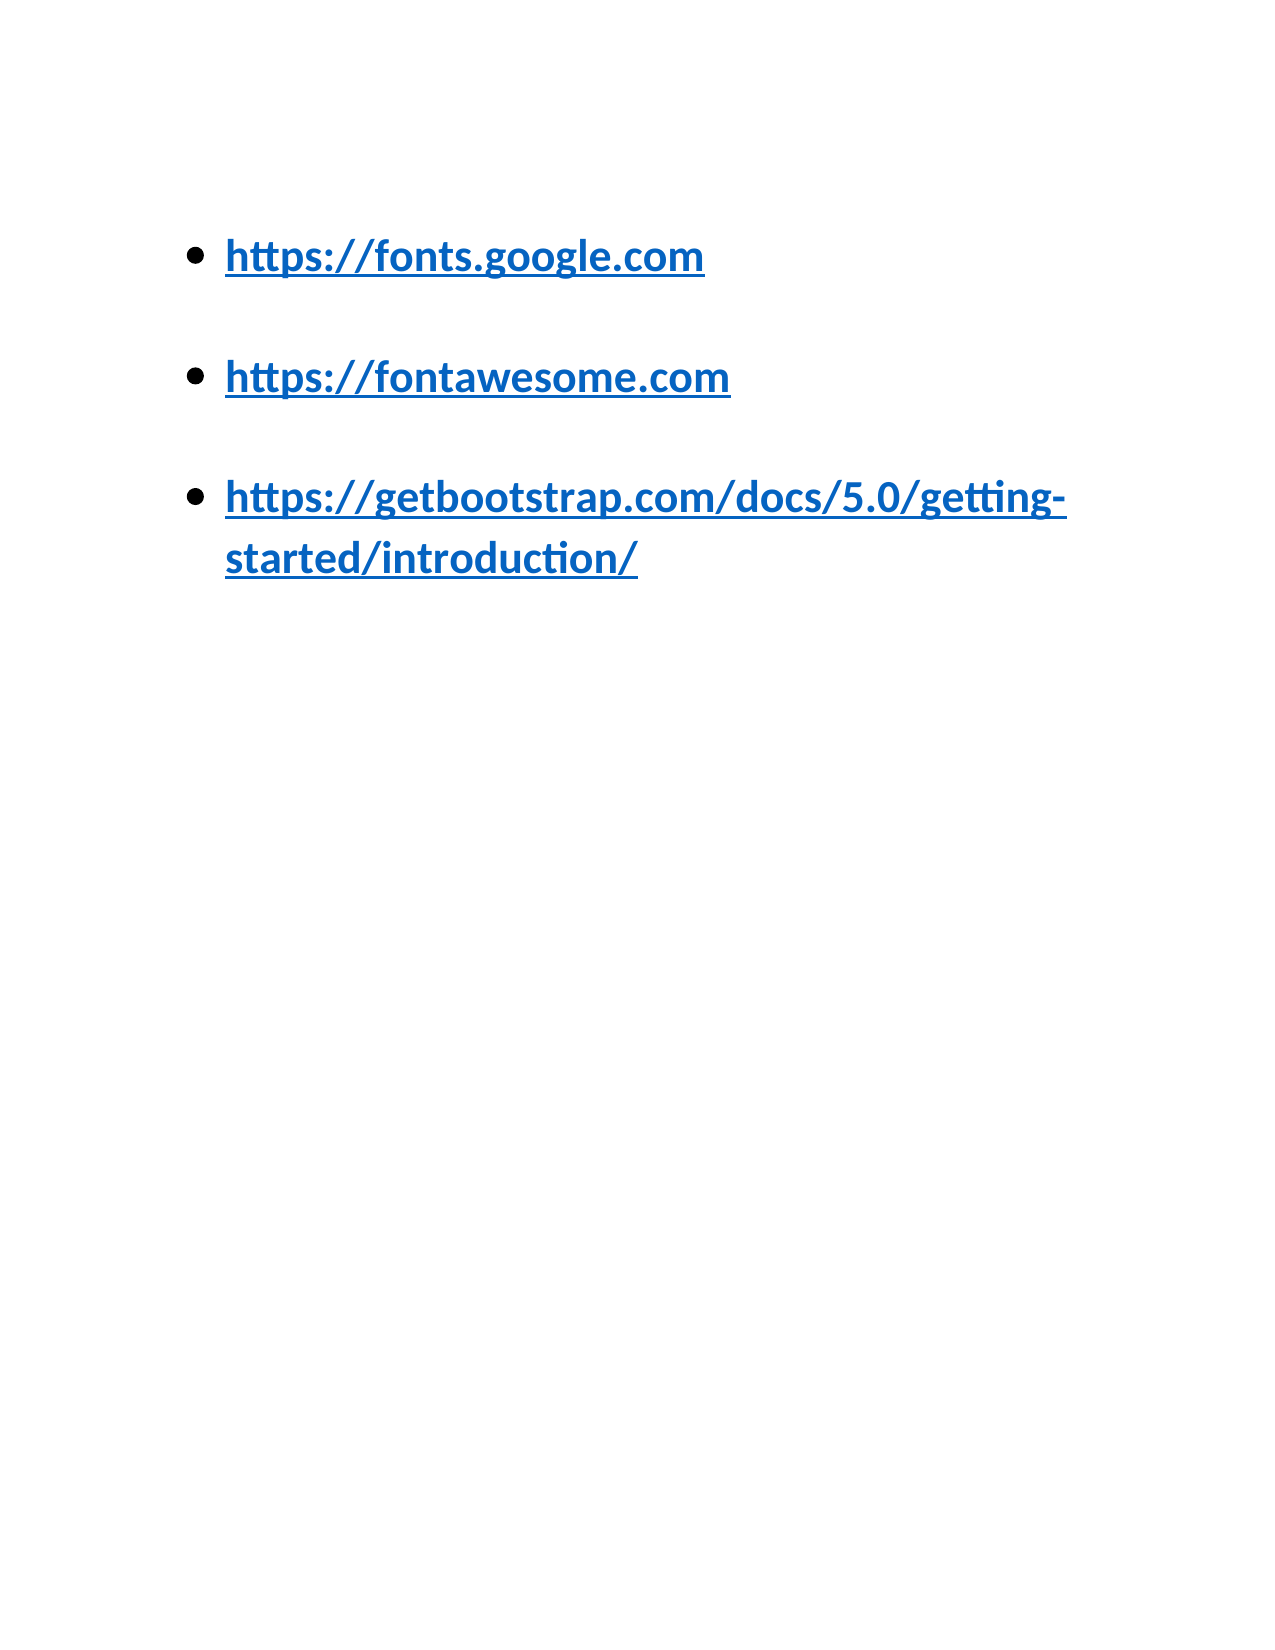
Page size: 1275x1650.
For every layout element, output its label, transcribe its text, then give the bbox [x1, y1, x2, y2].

list https://getbootstrap.com/docs/5.0/getting-started/introduction/ [187, 468, 1125, 584]
list https://fonts.google.com [187, 227, 1125, 283]
list https://fontawesome.com [187, 348, 1125, 403]
